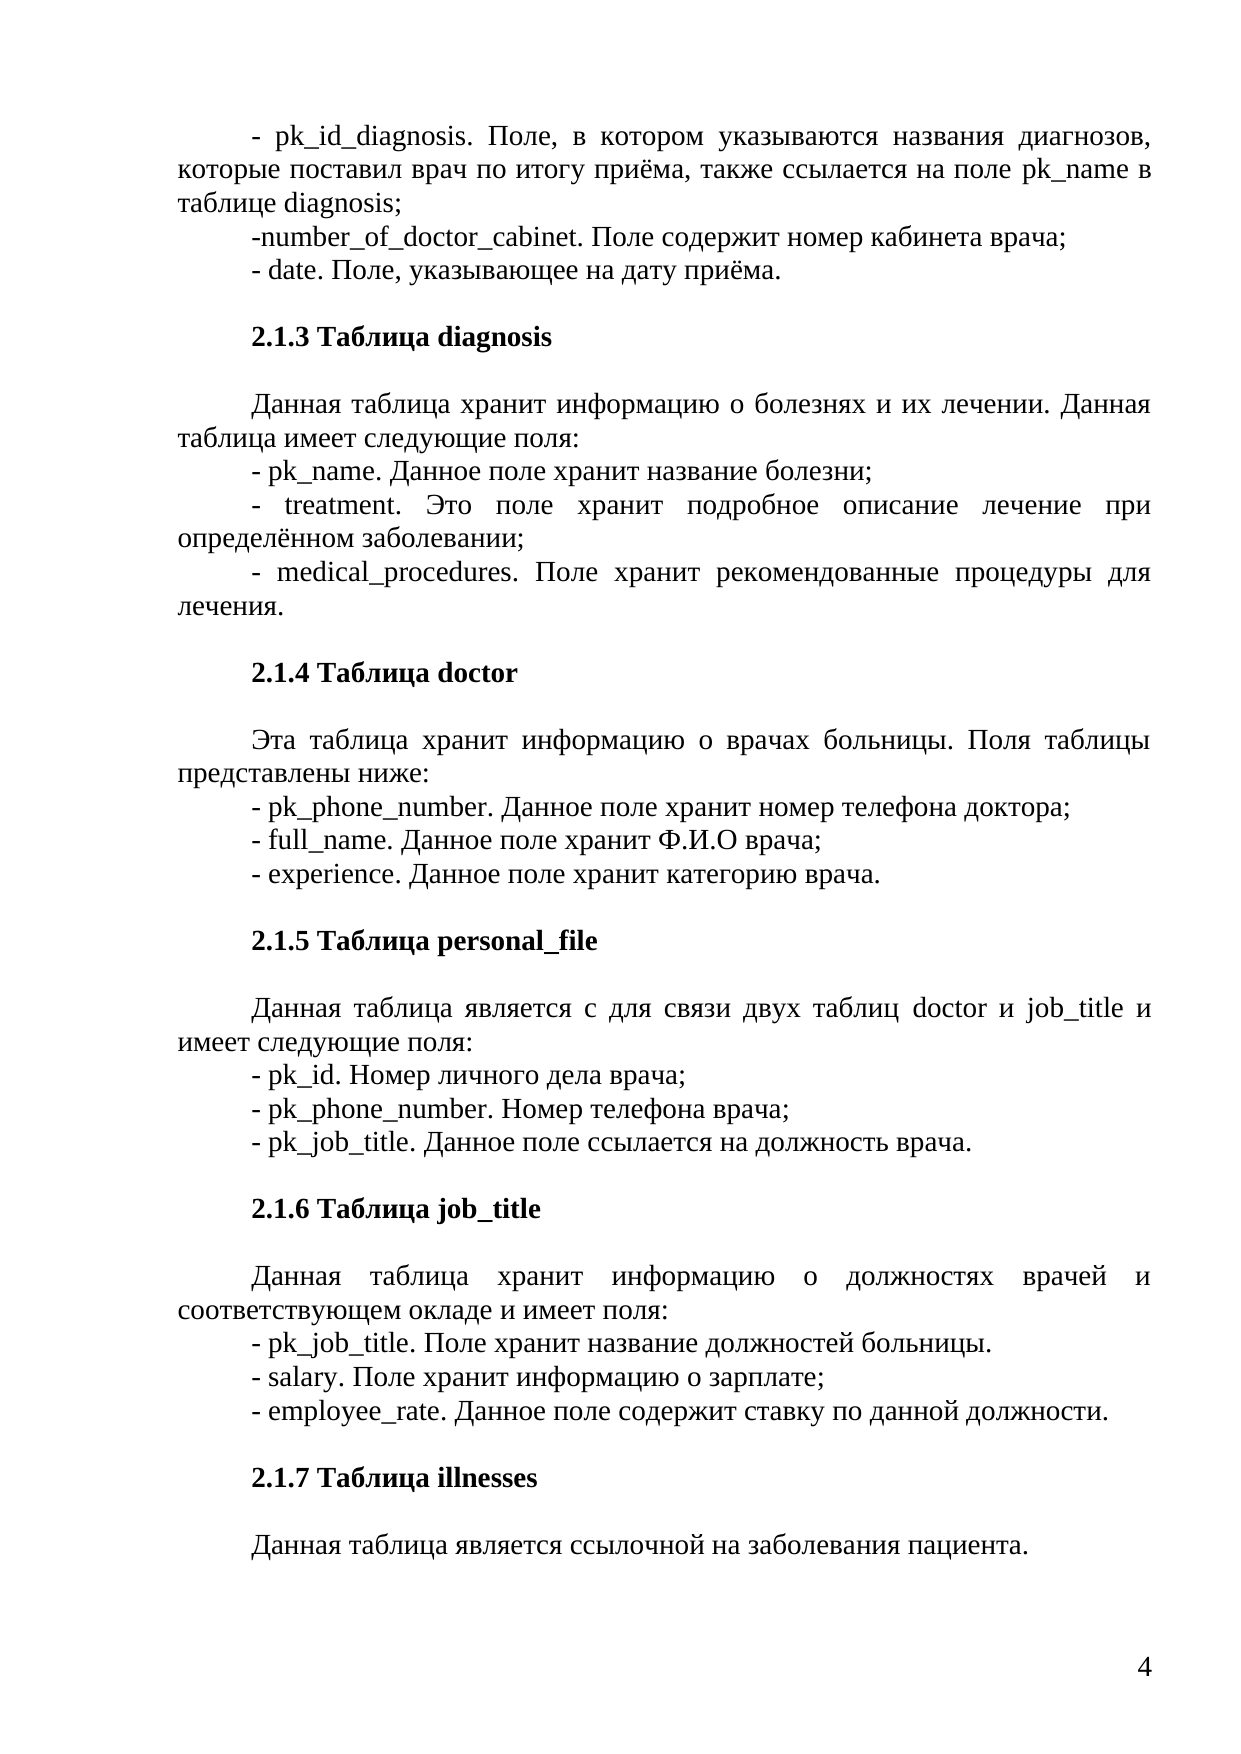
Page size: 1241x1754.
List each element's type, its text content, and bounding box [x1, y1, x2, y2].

text Данная таблица хранит информацию о должностях врачей и соответствующем окладе и имеет поля: [177, 1258, 1152, 1326]
text 2.1.5 Таблица personal_file [177, 923, 1152, 957]
text - experience. Данное поле хранит категорию врача. [177, 856, 1152, 889]
text - full_name. Данное поле хранит Ф.И.О врача; [177, 822, 1152, 856]
text Эта таблица хранит информацию о врачах больницы. Поля таблицы представлены ниже: [177, 722, 1152, 789]
text 2.1.7 Таблица illnesses [177, 1460, 1152, 1493]
text Данная таблица является ссылочной на заболевания пациента. [177, 1527, 1152, 1560]
text -number_of_doctor_cabinet. Поле содержит номер кабинета врача; [177, 219, 1152, 252]
text - date. Поле, указывающее на дату приёма. [177, 252, 1152, 286]
text - pk_job_title. Поле хранит название должностей больницы. [177, 1326, 1152, 1359]
text 2.1.3 Таблица diagnosis [177, 319, 1152, 353]
text - pk_name. Данное поле хранит название болезни; [177, 453, 1152, 487]
text - pk_phone_number. Данное поле хранит номер телефона доктора; [177, 789, 1152, 822]
text - salary. Поле хранит информацию о зарплате; [177, 1359, 1152, 1393]
text - medical_procedures. Поле хранит рекомендованные процедуры для лечения. [177, 554, 1152, 621]
text 2.1.4 Таблица doctor [177, 655, 1152, 688]
text Данная таблица хранит информацию о болезнях и их лечении. Данная таблица имеет следующие поля: [177, 386, 1152, 453]
text - employee_rate. Данное поле содержит ставку по данной должности. [177, 1393, 1152, 1426]
text - pk_id_diagnosis. Поле, в котором указываются названия диагнозов, которые поставил врач по итогу приёма, также ссылается на поле pk_name в таблице diagnosis; [177, 118, 1152, 219]
text - pk_job_title. Данное поле ссылается на должность врача. [177, 1124, 1152, 1158]
text 2.1.6 Таблица job_title [177, 1191, 1152, 1225]
text Данная таблица является с для связи двух таблиц doctor и job_title и имеет следующие поля: [177, 990, 1152, 1057]
text - pk_id. Номер личного дела врача; [177, 1057, 1152, 1091]
text - treatment. Это поле хранит подробное описание лечение при определённом заболевании; [177, 487, 1152, 554]
text - pk_phone_number. Номер телефона врача; [177, 1091, 1152, 1124]
